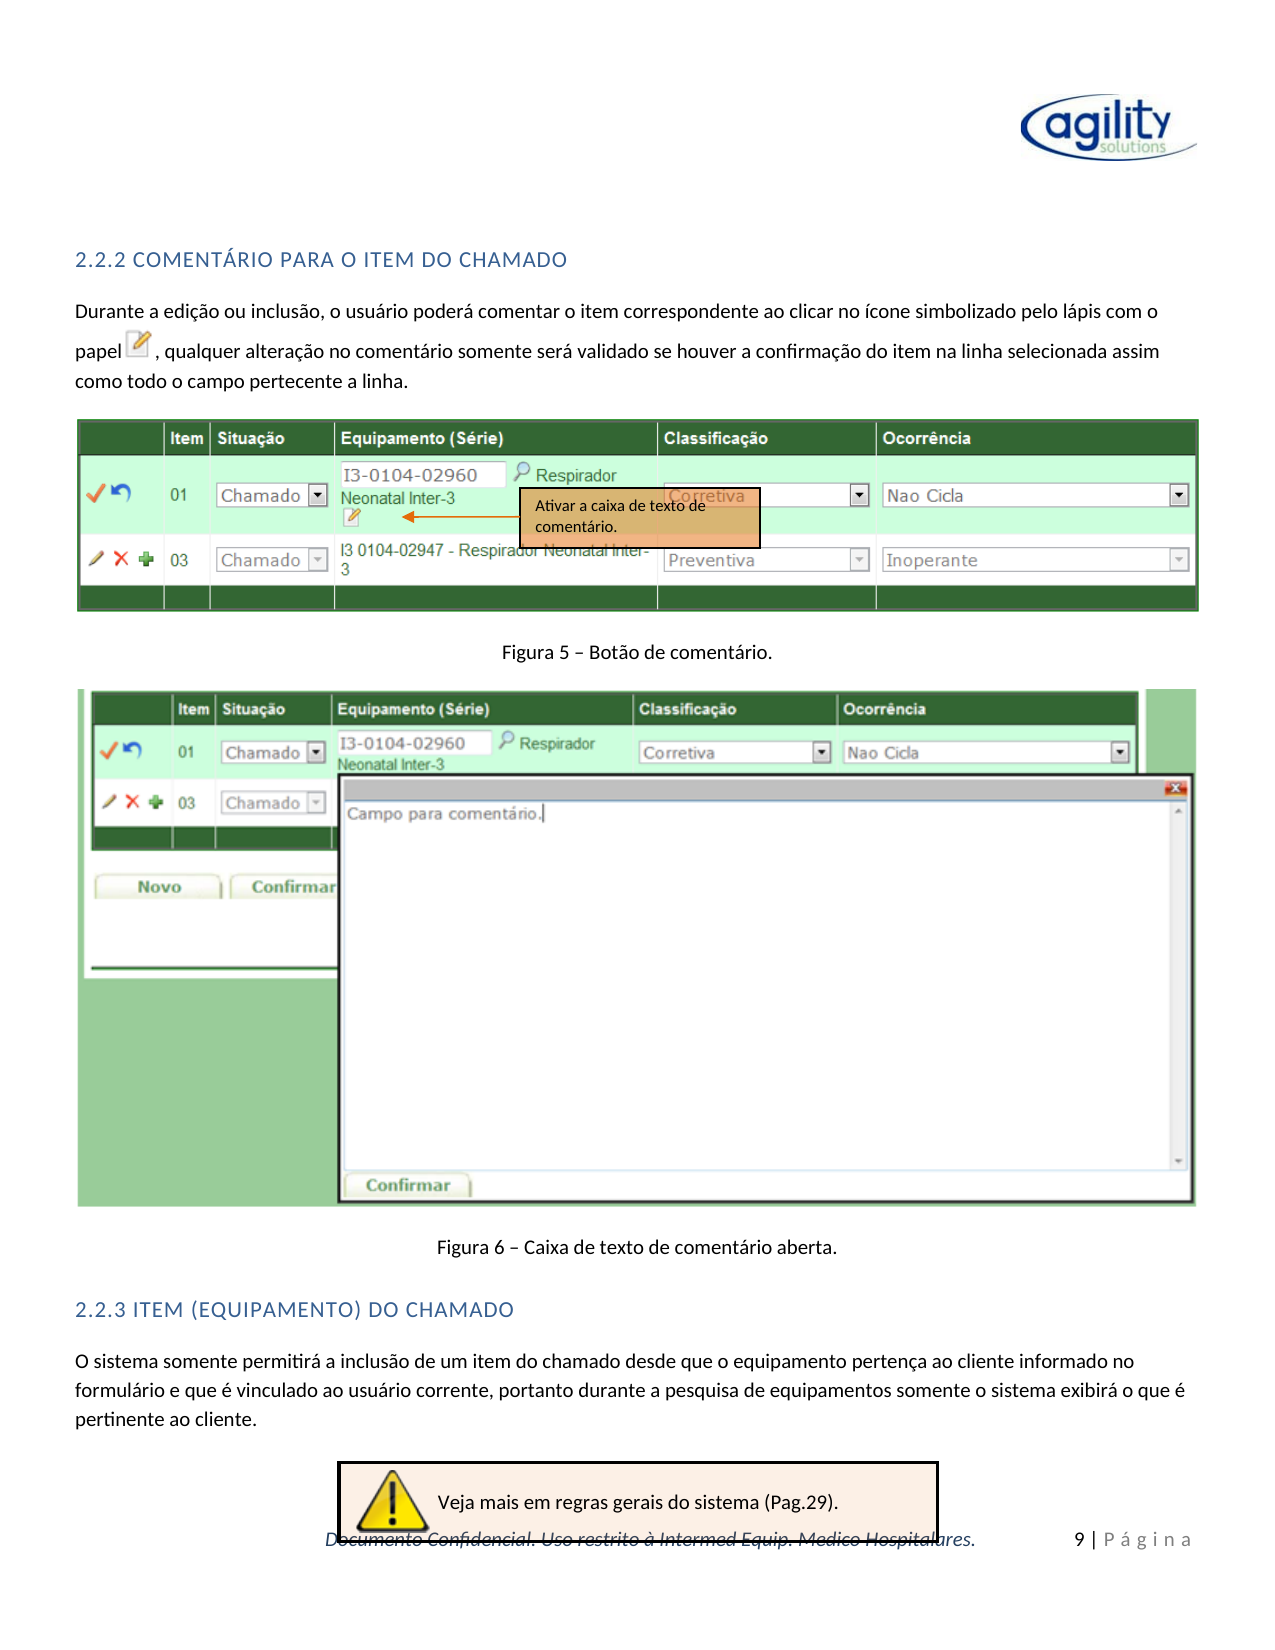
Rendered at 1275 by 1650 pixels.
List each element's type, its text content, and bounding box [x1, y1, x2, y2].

text Figura 5 – Botão de comentário. [75, 639, 1200, 664]
text Figura 6 – Caixa de texto de comentário aberta. [75, 1234, 1200, 1260]
picture [75, 689, 1200, 1210]
picture [356, 1470, 430, 1533]
text Durante a edição ou inclusão, o usuário poderá comentar o item correspondente ao clicar no ícone simbolizado pelo lápis com o papel, qualquer alteração no comentário somente será validado se houver a confirmação do item na linha selecionada assim como todo o campo pertecente a linha. [75, 298, 1200, 393]
picture [75, 417, 1200, 615]
subtitle 2.2.3 Item (Equipamento) do chamado [75, 1295, 1200, 1323]
subtitle 2.2.2 Comentário para o item do chamado [75, 246, 1200, 273]
picture [122, 327, 155, 359]
text O sistema somente permitirá a inclusão de um item do chamado desde que o equipamento pertença ao cliente informado no formulário e que é vinculado ao usuário corrente, portanto durante a pesquisa de equipamentos somente o sistema exibirá o que é pertinente ao cliente. [75, 1348, 1200, 1432]
picture [1020, 94, 1198, 161]
